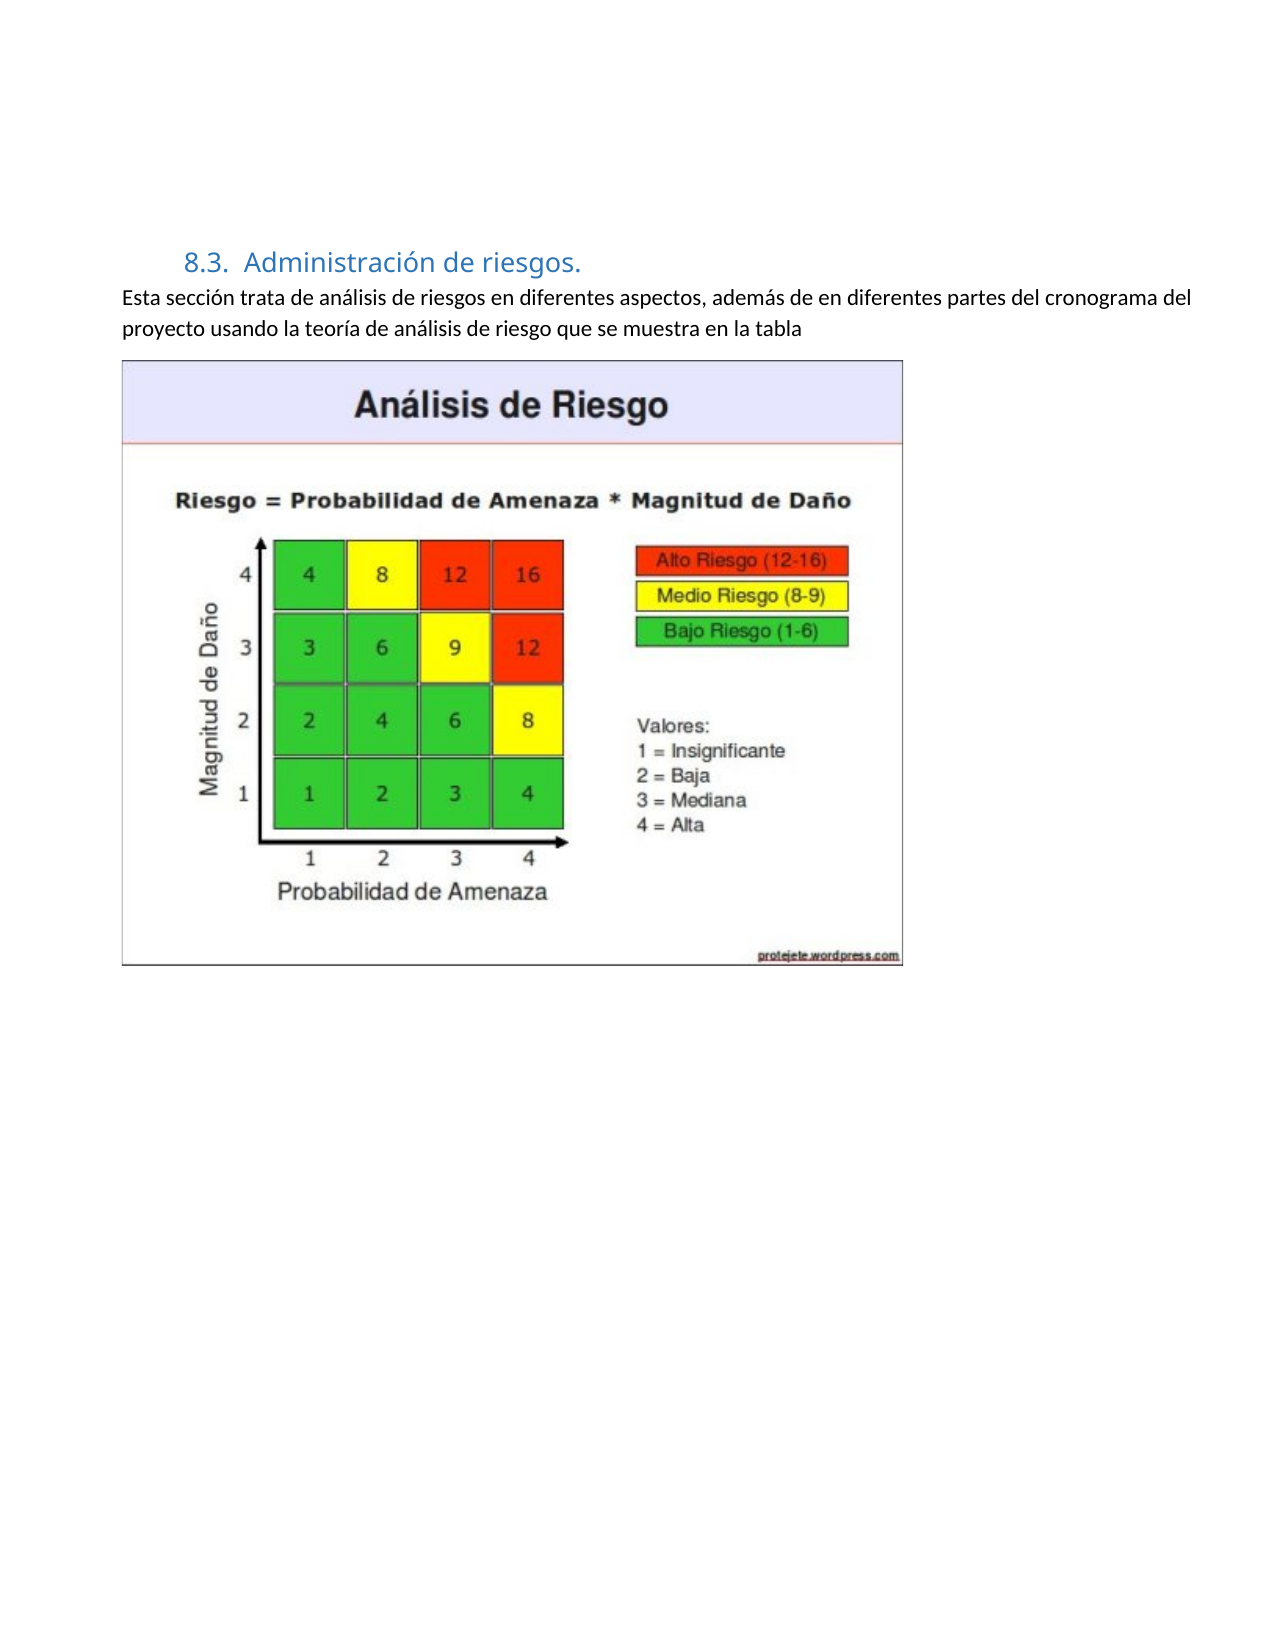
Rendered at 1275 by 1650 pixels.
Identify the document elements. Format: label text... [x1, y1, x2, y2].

text Esta sección trata de análisis de riesgos en diferentes aspectos, además de en diferentes partes del cronograma del proyecto usando la teoría de análisis de riesgo que se muestra en la tabla [122, 283, 1200, 342]
picture [121, 360, 904, 966]
subtitle Administración de riesgos. [184, 244, 1200, 281]
